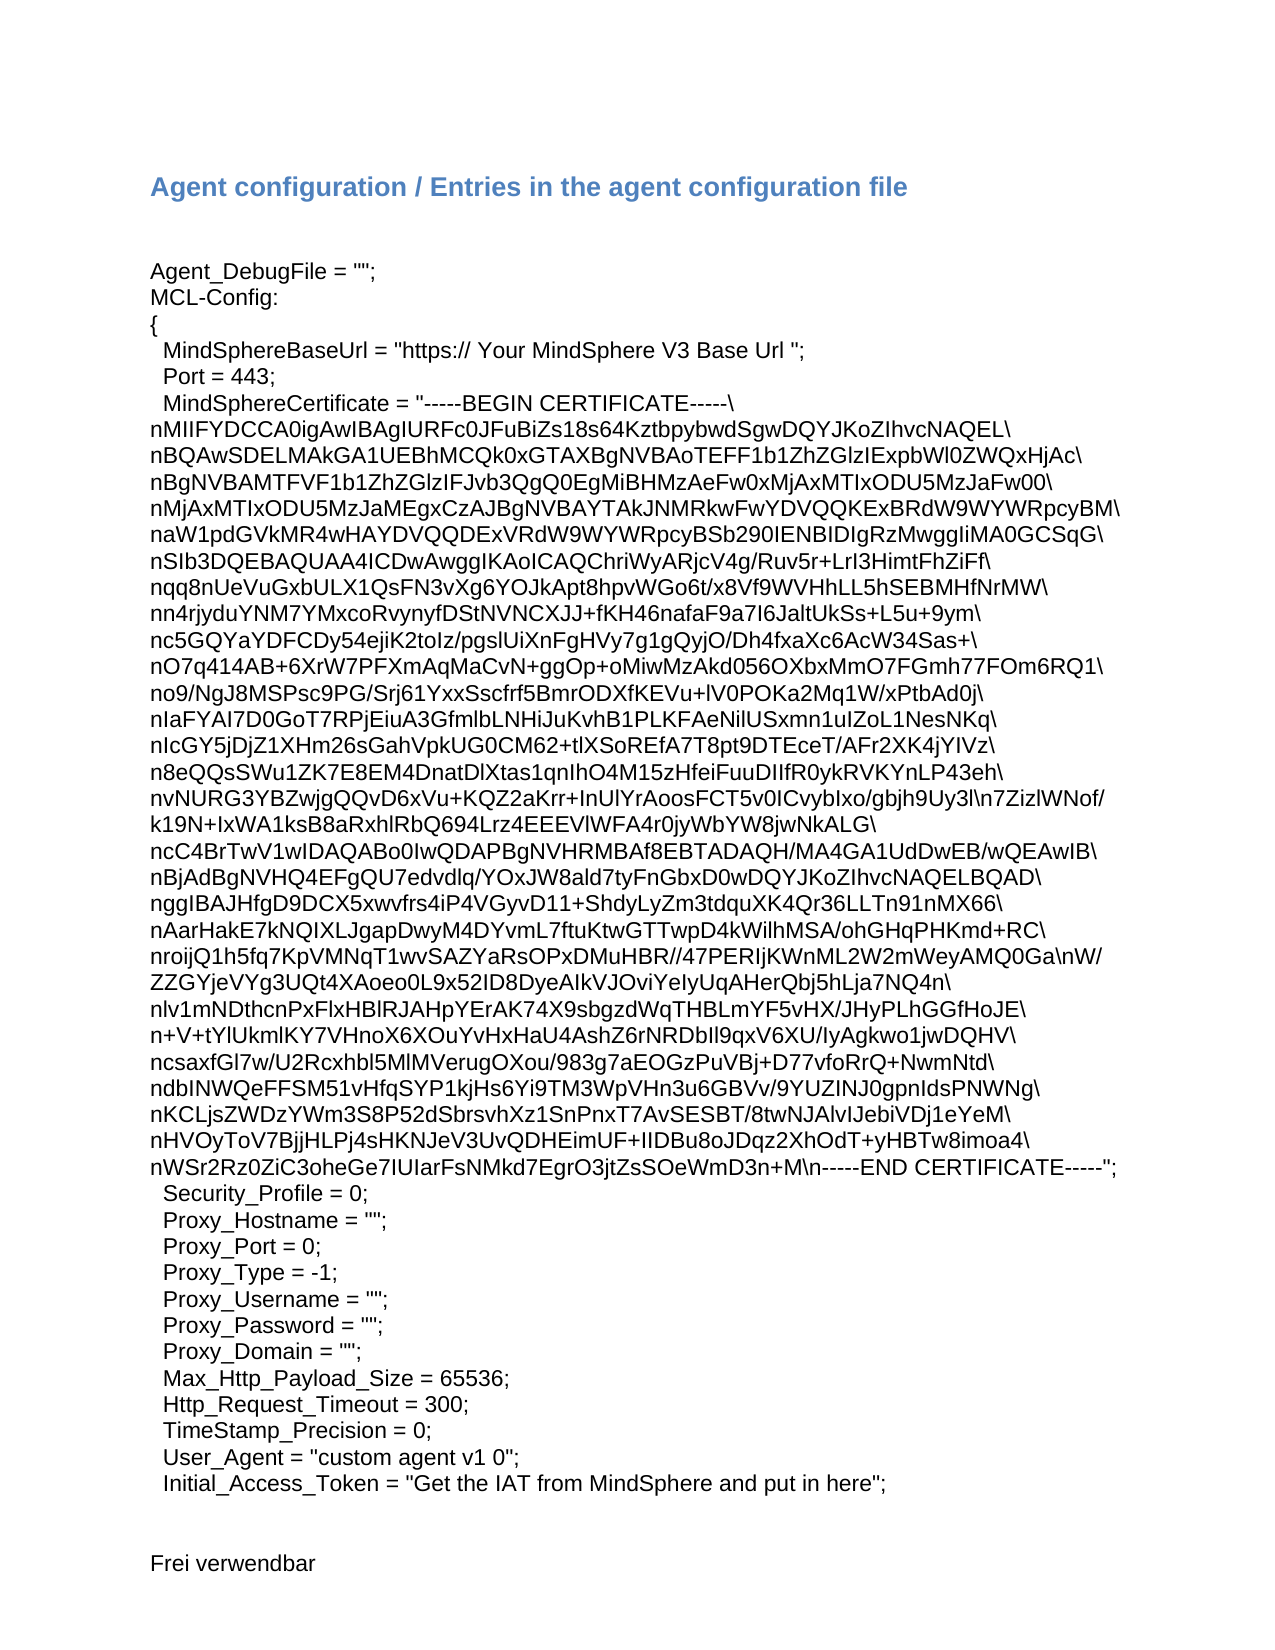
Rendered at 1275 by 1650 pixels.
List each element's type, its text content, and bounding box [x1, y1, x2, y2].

text Agent_DebugFile = ""; [150, 258, 1125, 284]
text Proxy_Port = 0; [150, 1233, 1125, 1259]
text Proxy_Username = ""; [150, 1286, 1125, 1312]
text Proxy_Type = -1; [150, 1259, 1125, 1286]
text Proxy_Hostname = ""; [150, 1207, 1125, 1233]
text Initial_Access_Token = "Get the IAT from MindSphere and put in here"; [150, 1470, 1125, 1496]
subtitle Agent configuration / Entries in the agent configuration file [150, 171, 1125, 202]
text TimeStamp_Precision = 0; [150, 1417, 1125, 1444]
text Port = 443; [150, 363, 1125, 389]
text MCL-Config: [150, 284, 1125, 311]
text Max_Http_Payload_Size = 65536; [150, 1365, 1125, 1391]
text MindSphereCertificate = "-----BEGIN CERTIFICATE-----\nMIIFYDCCA0igAwIBAgIURFc0JFuBiZs18s64KztbpybwdSgwDQYJKoZIhvcNAQEL\nBQAwSDELMAkGA1UEBhMCQk0xGTAXBgNVBAoTEFF1b1ZhZGlzIExpbWl0ZWQxHjAc\nBgNVBAMTFVF1b1ZhZGlzIFJvb3QgQ0EgMiBHMzAeFw0xMjAxMTIxODU5MzJaFw00\nMjAxMTIxODU5MzJaMEgxCzAJBgNVBAYTAkJNMRkwFwYDVQQKExBRdW9WYWRpcyBM\naW1pdGVkMR4wHAYDVQQDExVRdW9WYWRpcyBSb290IENBIDIgRzMwggIiMA0GCSqG\nSIb3DQEBAQUAA4ICDwAwggIKAoICAQChriWyARjcV4g/Ruv5r+LrI3HimtFhZiFf\nqq8nUeVuGxbULX1QsFN3vXg6YOJkApt8hpvWGo6t/x8Vf9WVHhLL5hSEBMHfNrMW\nn4rjyduYNM7YMxcoRvynyfDStNVNCXJJ+fKH46nafaF9a7I6JaltUkSs+L5u+9ym\nc5GQYaYDFCDy54ejiK2toIz/pgslUiXnFgHVy7g1gQyjO/Dh4fxaXc6AcW34Sas+\nO7q414AB+6XrW7PFXmAqMaCvN+ggOp+oMiwMzAkd056OXbxMmO7FGmh77FOm6RQ1\no9/NgJ8MSPsc9PG/Srj61YxxSscfrf5BmrODXfKEVu+lV0POKa2Mq1W/xPtbAd0j\nIaFYAI7D0GoT7RPjEiuA3GfmlbLNHiJuKvhB1PLKFAeNilUSxmn1uIZoL1NesNKq\nIcGY5jDjZ1XHm26sGahVpkUG0CM62+tlXSoREfA7T8pt9DTEceT/AFr2XK4jYIVz\n8eQQsSWu1ZK7E8EM4DnatDlXtas1qnIhO4M15zHfeiFuuDIIfR0ykRVKYnLP43eh\nvNURG3YBZwjgQQvD6xVu+KQZ2aKrr+InUlYrAoosFCT5v0ICvybIxo/gbjh9Uy3l\n7ZizlWNof/k19N+IxWA1ksB8aRxhlRbQ694Lrz4EEEVlWFA4r0jyWbYW8jwNkALG\ncC4BrTwV1wIDAQABo0IwQDAPBgNVHRMBAf8EBTADAQH/MA4GA1UdDwEB/wQEAwIB\nBjAdBgNVHQ4EFgQU7edvdlq/YOxJW8ald7tyFnGbxD0wDQYJKoZIhvcNAQELBQAD\nggIBAJHfgD9DCX5xwvfrs4iP4VGyvD11+ShdyLyZm3tdquXK4Qr36LLTn91nMX66\nAarHakE7kNQIXLJgapDwyM4DYvmL7ftuKtwGTTwpD4kWilhMSA/ohGHqPHKmd+RC\nroijQ1h5fq7KpVMNqT1wvSAZYaRsOPxDMuHBR//47PERIjKWnML2W2mWeyAMQ0Ga\nW/ZZGYjeVYg3UQt4XAoeo0L9x52ID8DyeAIkVJOviYeIyUqAHerQbj5hLja7NQ4n\nlv1mNDthcnPxFlxHBlRJAHpYErAK74X9sbgzdWqTHBLmYF5vHX/JHyPLhGGfHoJE\n+V+tYlUkmlKY7VHnoX6XOuYvHxHaU4AshZ6rNRDbIl9qxV6XU/IyAgkwo1jwDQHV\ncsaxfGl7w/U2Rcxhbl5MlMVerugOXou/983g7aEOGzPuVBj+D77vfoRrQ+NwmNtd\ndbINWQeFFSM51vHfqSYP1kjHs6Yi9TM3WpVHn3u6GBVv/9YUZINJ0gpnIdsPNWNg\nKCLjsZWDzYWm3S8P52dSbrsvhXz1SnPnxT7AvSESBT/8twNJAlvIJebiVDj1eYeM\nHVOyToV7BjjHLPj4sHKNJeV3UvQDHEimUF+IIDBu8oJDqz2XhOdT+yHBTw8imoa4\nWSr2Rz0ZiC3oheGe7IUIarFsNMkd7EgrO3jtZsSOeWmD3n+M\n-----END CERTIFICATE-----"; [150, 389, 1125, 1180]
text Proxy_Password = ""; [150, 1312, 1125, 1338]
text Http_Request_Timeout = 300; [150, 1391, 1125, 1417]
text { [150, 311, 1125, 337]
text Security_Profile = 0; [150, 1180, 1125, 1207]
text MindSphereBaseUrl = "https:// Your MindSphere V3 Base Url "; [150, 337, 1125, 363]
text User_Agent = "custom agent v1 0"; [150, 1444, 1125, 1470]
text Proxy_Domain = ""; [150, 1338, 1125, 1365]
